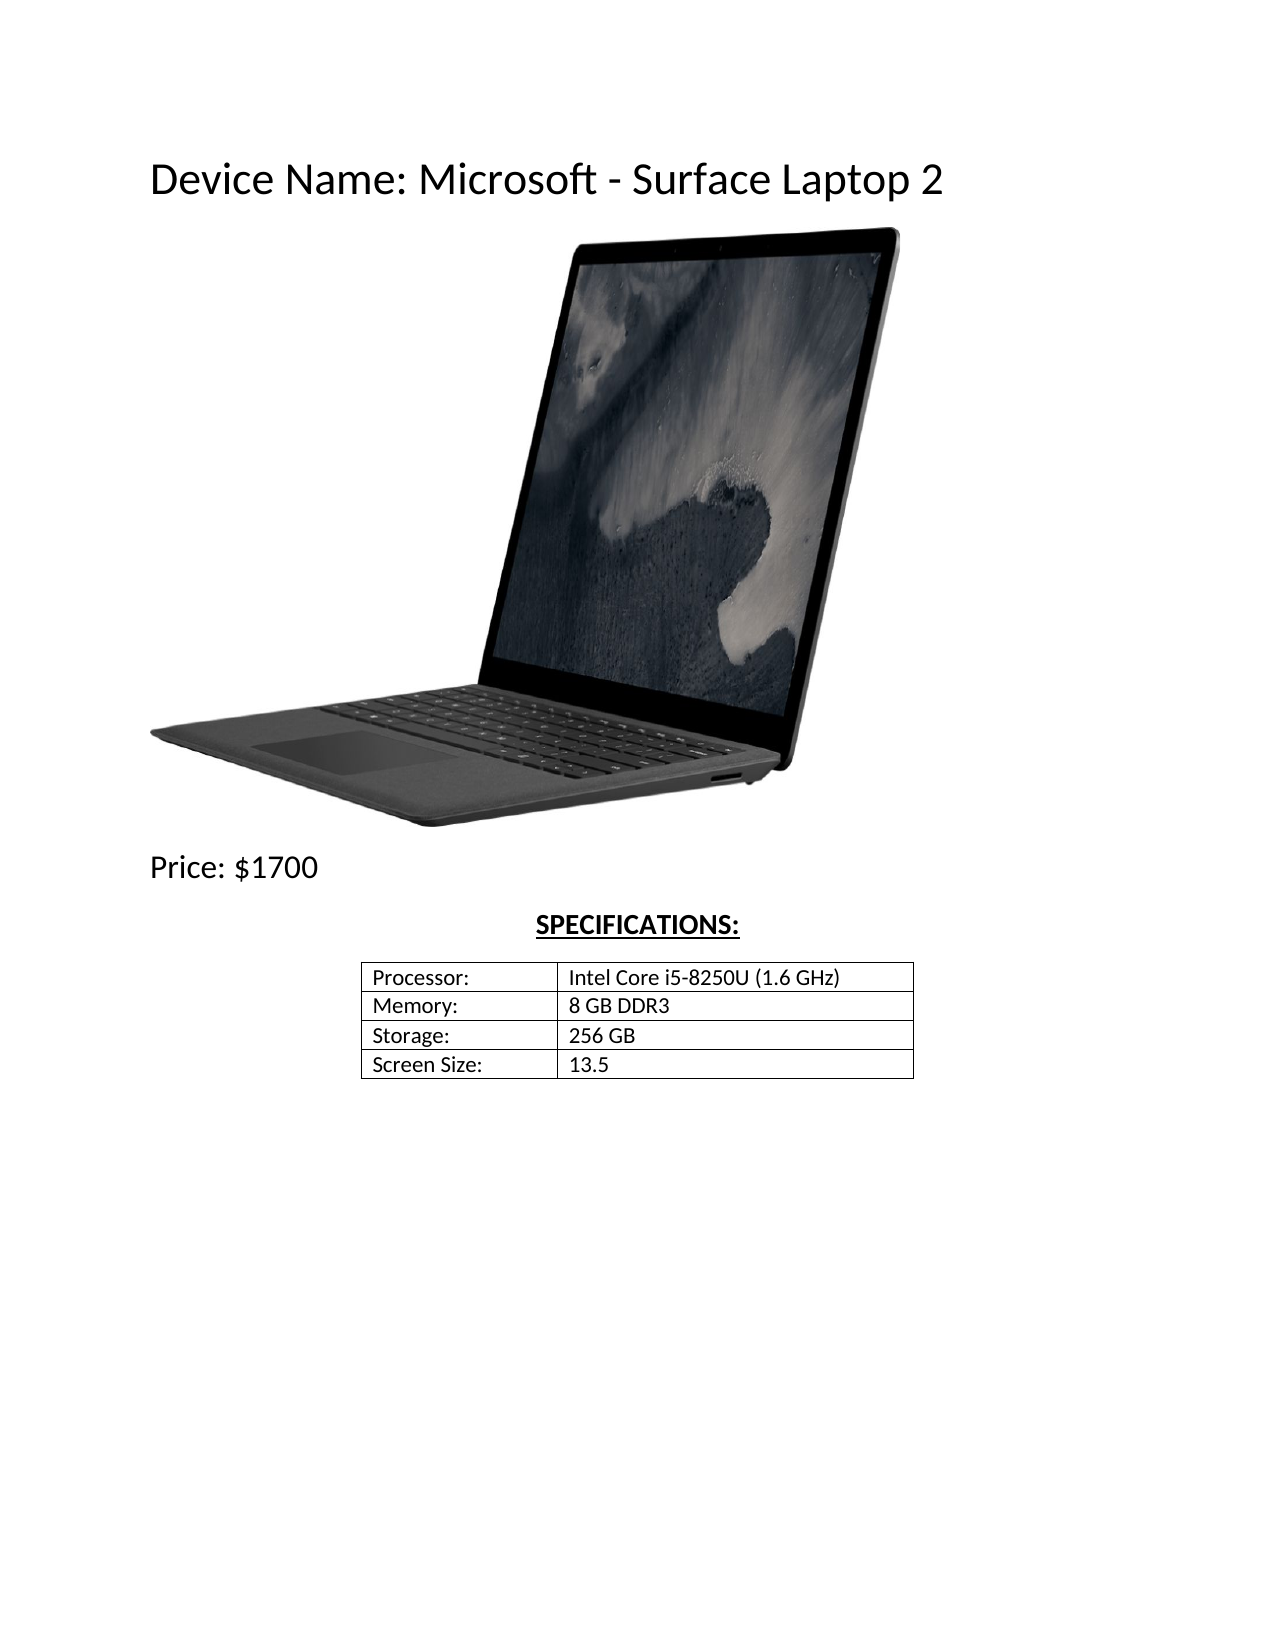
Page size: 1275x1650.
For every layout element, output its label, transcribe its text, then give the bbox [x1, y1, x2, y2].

text SPECIFICATIONS: [150, 906, 1125, 942]
table_cell 256 GB [558, 1021, 913, 1049]
table_header Intel Core i5-8250U (1.6 GHz) [558, 963, 913, 991]
table_cell 13.5 [558, 1050, 913, 1078]
table_cell Screen Size: [362, 1050, 557, 1078]
table_header Processor: [362, 963, 557, 991]
table_cell Storage: [362, 1021, 557, 1049]
table_cell Memory: [362, 992, 557, 1020]
text Device Name: Microsoft - Surface Laptop 2 [150, 150, 1125, 206]
table_cell 8 GB DDR3 [558, 992, 913, 1020]
picture [150, 227, 901, 827]
text Price: $1700 [150, 846, 1125, 887]
